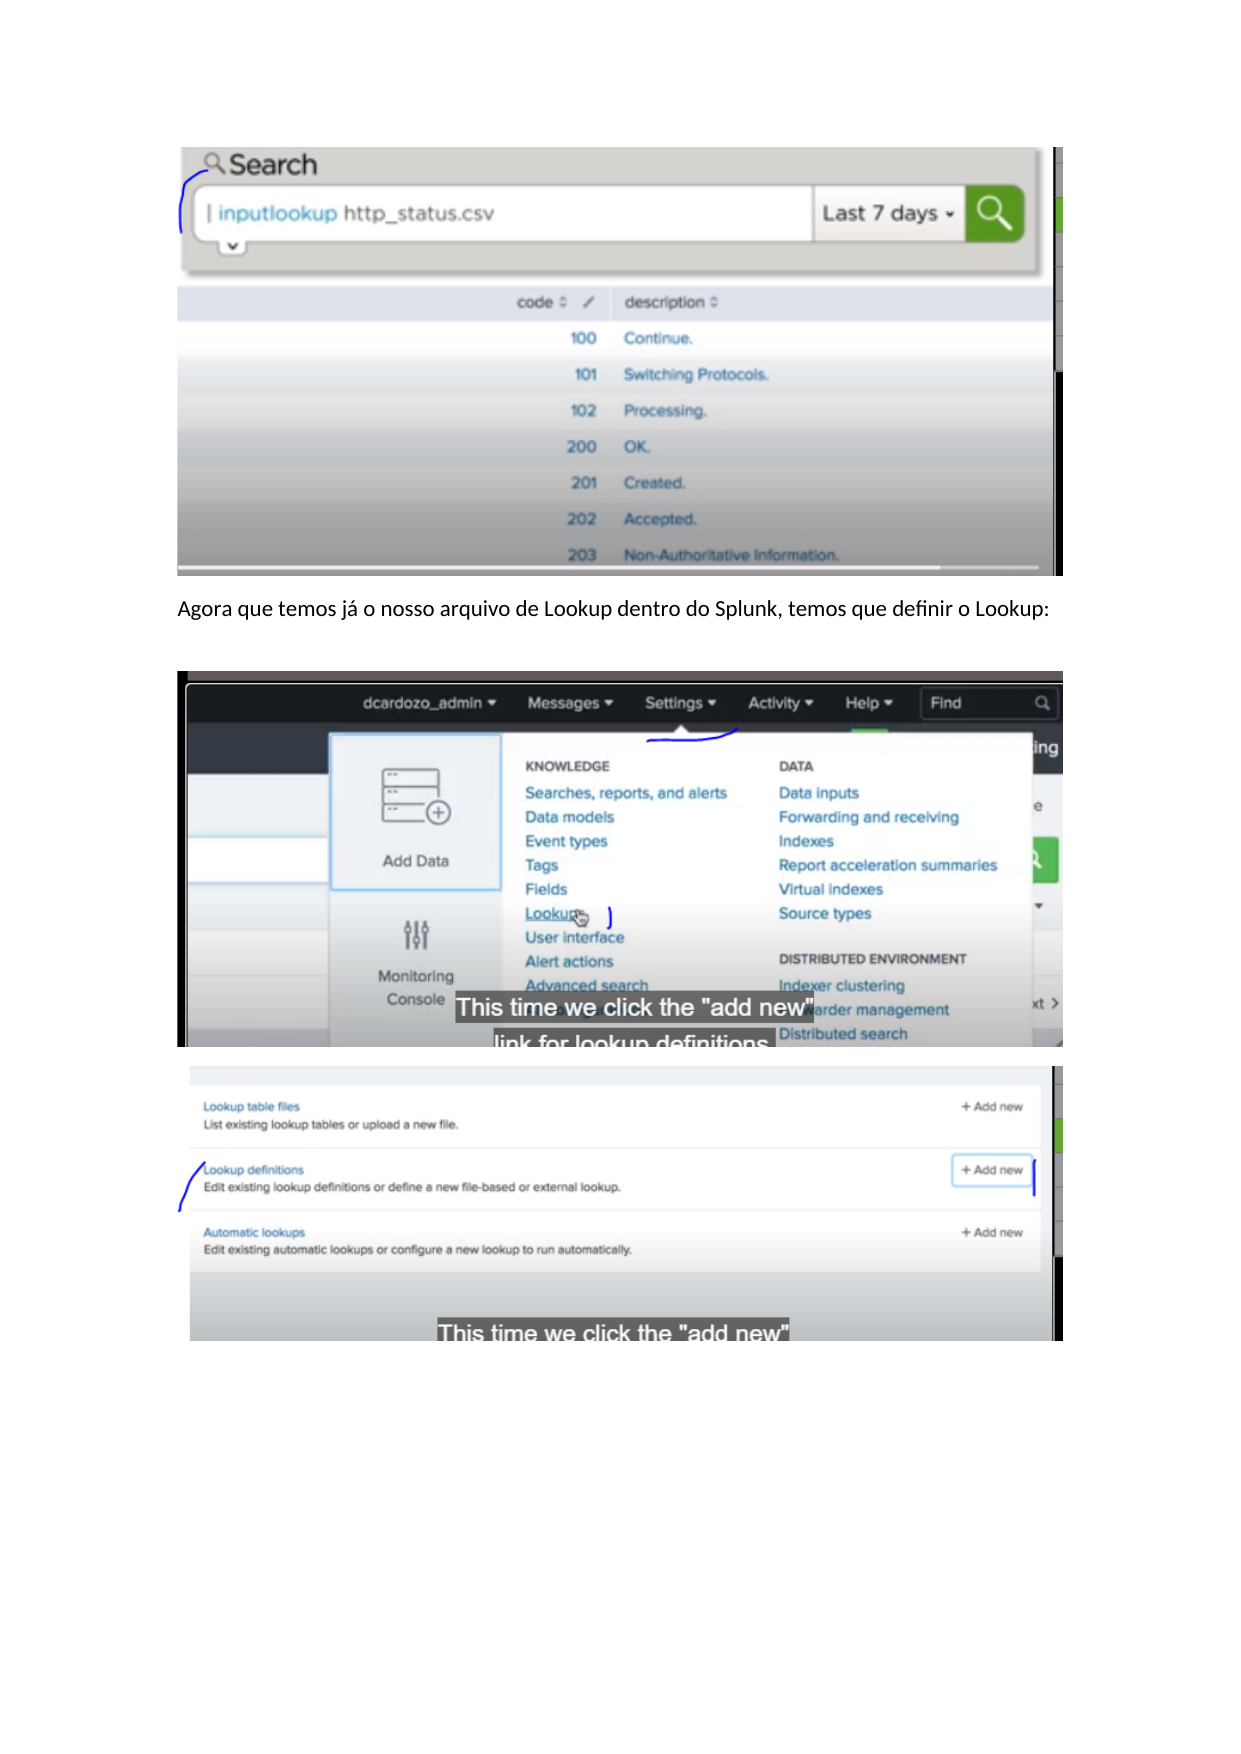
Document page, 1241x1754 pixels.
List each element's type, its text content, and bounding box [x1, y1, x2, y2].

text Agora que temos já o nosso arquivo de Lookup dentro do Splunk, temos que definir o Lookup: [177, 594, 1063, 622]
picture [177, 147, 1063, 576]
picture [177, 671, 1063, 1047]
picture [177, 1066, 1063, 1341]
